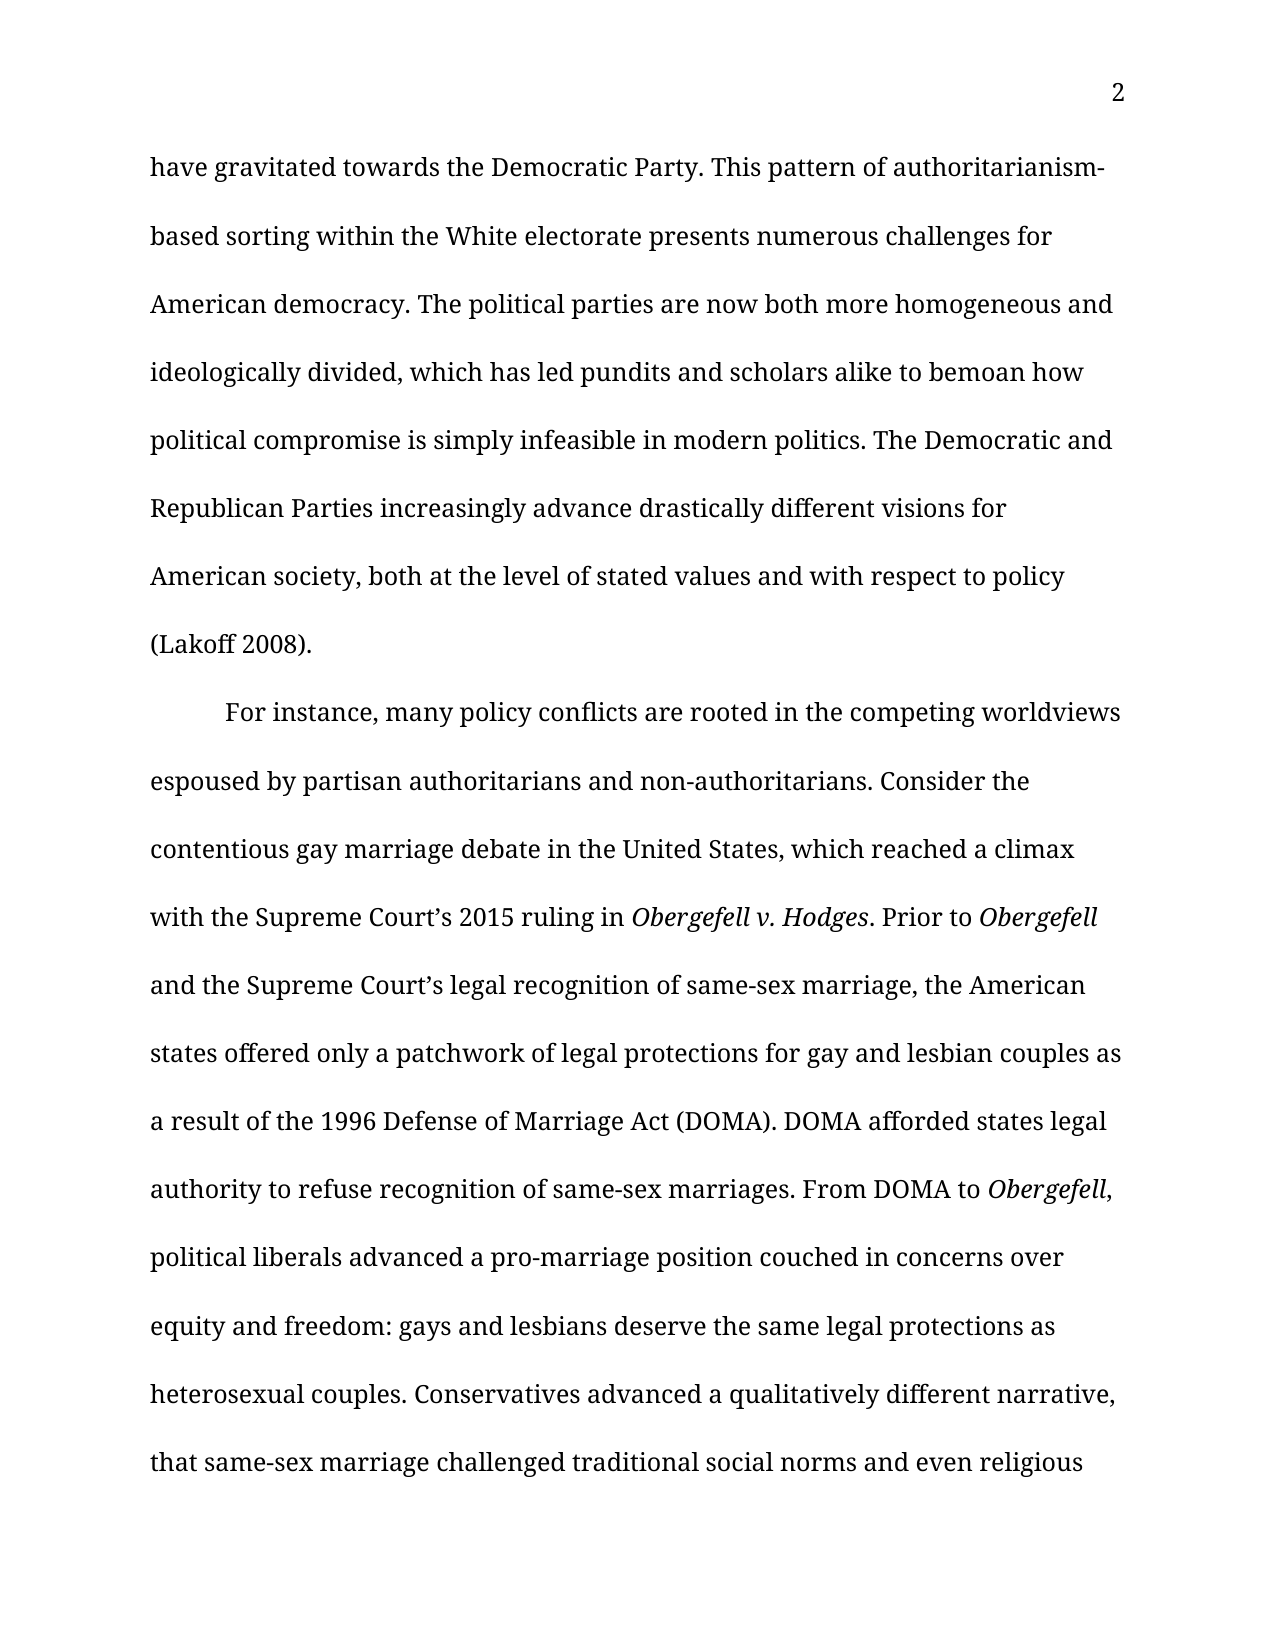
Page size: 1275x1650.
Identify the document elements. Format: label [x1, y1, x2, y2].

text [150, 695, 1125, 1478]
text [150, 150, 1125, 661]
